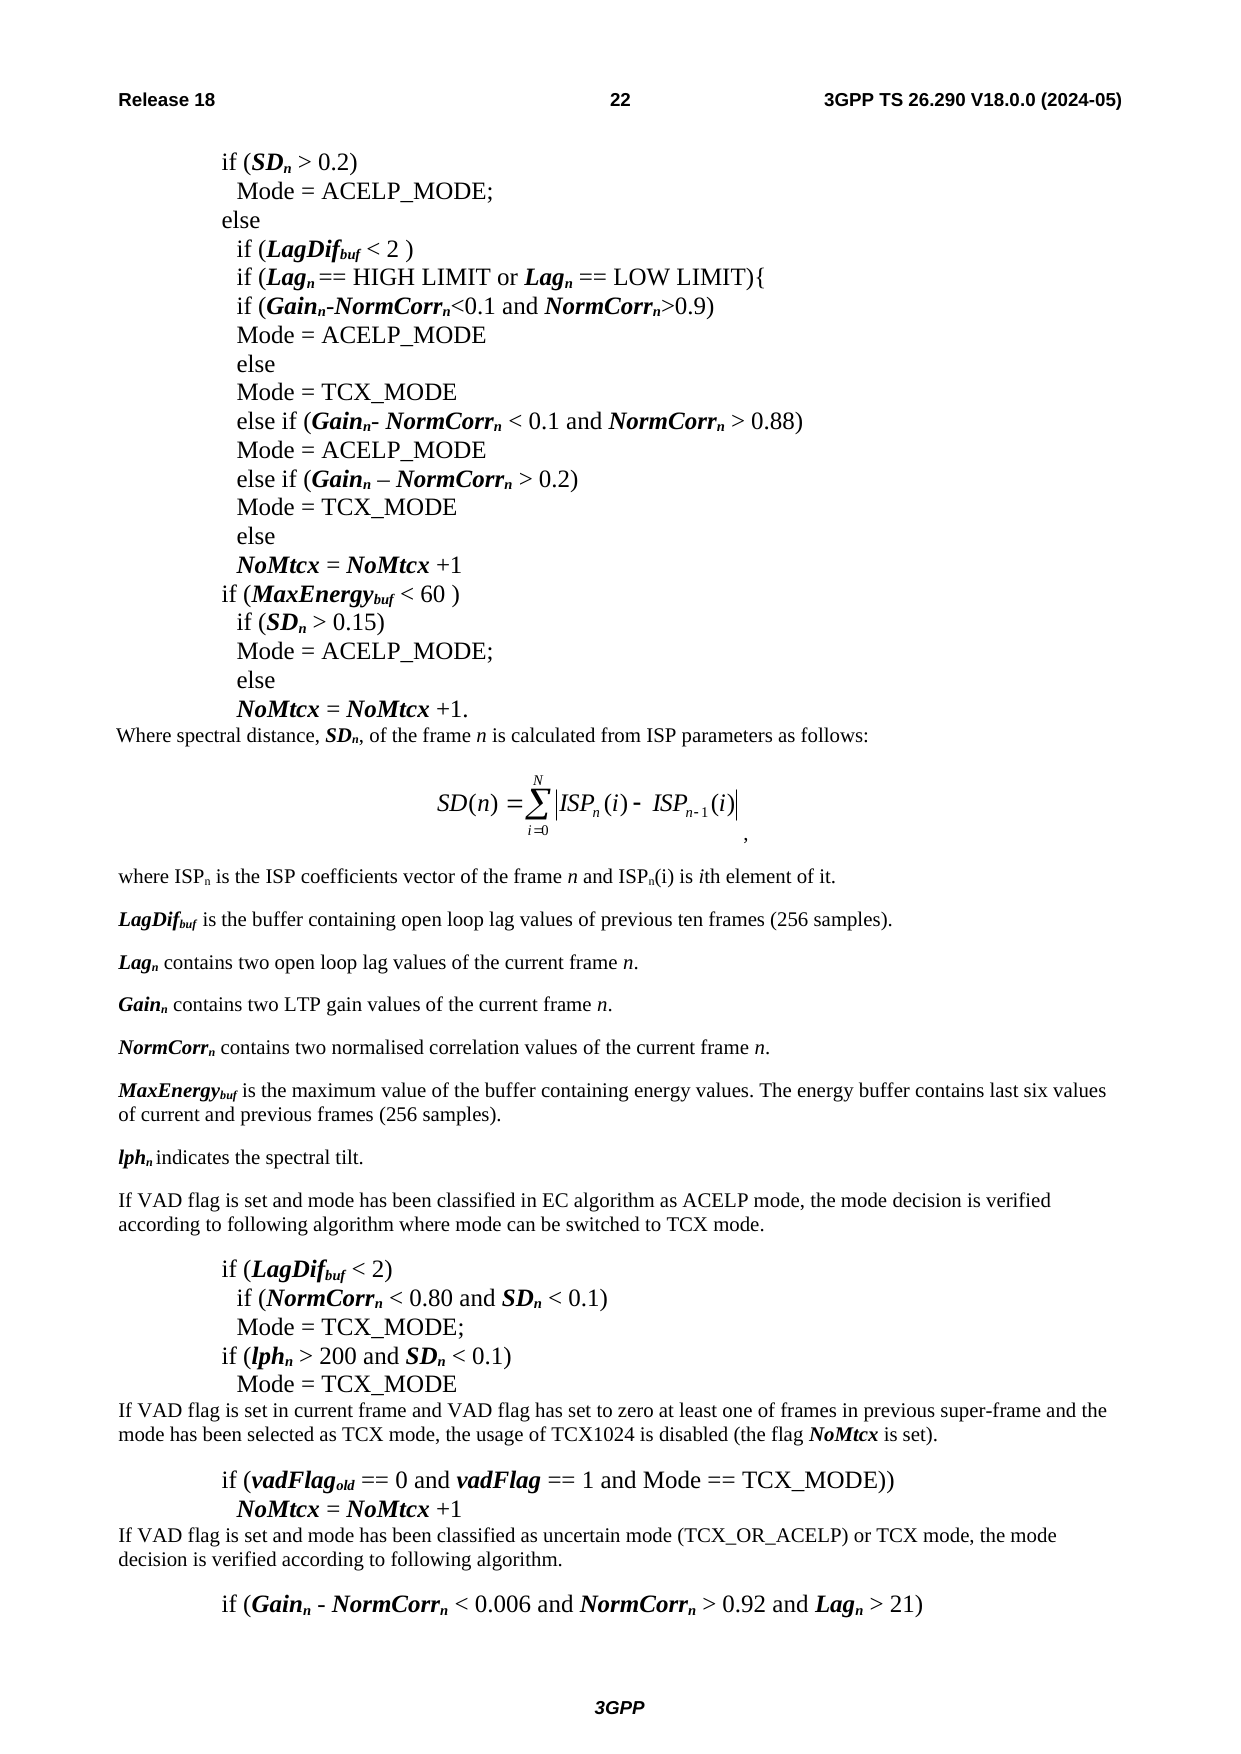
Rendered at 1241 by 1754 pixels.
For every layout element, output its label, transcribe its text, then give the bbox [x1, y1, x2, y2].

text if (SDn > 0.15) [221, 607, 1122, 636]
text else [221, 521, 1122, 550]
text Gainn contains two LTP gain values of the current frame n. [118, 992, 1122, 1016]
text if (vadFlagold == 0 and vadFlag == 1 and Mode == TCX_MODE)) [221, 1465, 1122, 1494]
text Mode = ACELP_MODE [221, 320, 1122, 349]
text Lagn contains two open loop lag values of the current frame n. [118, 949, 1122, 974]
text else if (Gainn – NormCorrn > 0.2) [221, 464, 1122, 492]
text If VAD flag is set and mode has been classified in EC algorithm as ACELP mode, the mode decision is verified according to following algorithm where mode can be switched to TCX mode. [118, 1188, 1122, 1236]
text NoMtcx = NoMtcx +1 [221, 550, 1122, 579]
text if (Lagn == HIGH LIMIT or Lagn == LIMIT){ [221, 262, 1122, 291]
text Mode = ACELP_MODE; [221, 636, 1122, 665]
text Mode = TCX_MODE [221, 1369, 1122, 1398]
text LagDifbuf is the buffer containing open loop lag values of previous ten frames (256 samples). [118, 907, 1122, 931]
text lphn indicates the spectral tilt. [118, 1145, 1122, 1169]
text if (LagDifbuf < 2 ) [221, 234, 1122, 262]
text if (SDn > 0.2) [221, 147, 1122, 176]
text if (Gainn - NormCorrn < 0.006 and NormCorrn > 0.92 and Lagn > 21) [221, 1589, 1122, 1618]
text else [221, 349, 1122, 377]
text Mode = TCX_MODE [221, 492, 1122, 521]
text if (lphn > 200 and SDn < 0.1) [221, 1341, 1122, 1369]
text Mode = TCX_MODE; [221, 1312, 1122, 1341]
text where ISPn is the coefficients vector of the frame n and ISPn(i) is ith element of it. [118, 864, 1122, 888]
text Mode = ACELP_MODE; [221, 176, 1122, 205]
text if (MaxEnergybuf < 60 ) [221, 579, 1122, 607]
text Where spectral distance, SDn, of the frame n is calculated from parameters as follows: [116, 722, 1122, 747]
text NormCorrn contains two normalised correlation values of the current frame n. [118, 1035, 1122, 1059]
text if (NormCorrn < 0.80 and SDn < 0.1) [221, 1283, 1122, 1312]
text Mode = TCX_MODE [221, 377, 1122, 406]
text else if (Gainn- NormCorrn < 0.1 and NormCorrn > 0.88) [221, 406, 1122, 435]
text NoMtcx = NoMtcx +1. [221, 694, 1122, 722]
text else [221, 665, 1122, 694]
text NoMtcx = NoMtcx +1 [221, 1494, 1122, 1523]
text Mode = ACELP_MODE [221, 435, 1122, 464]
text if (LagDifbuf < 2) [221, 1254, 1122, 1283]
text If VAD flag is set in current frame and VAD flag has set to zero at least one of frames in previous super-frame and the mode has been selected as TCX mode, the usage of TCX1024 is disabled (the flag NoMtcx is set). [118, 1398, 1122, 1446]
text if (Gainn-NormCorrn<0.1 and NormCorrn>0.9) [221, 291, 1122, 320]
text else [221, 205, 1122, 234]
text MaxEnergybuf is the maximum value of the buffer containing energy values. The energy buffer contains last six values of current and previous frames (256 samples). [118, 1078, 1122, 1126]
text If VAD flag is set and mode has been classified as uncertain mode (TCX_OR_ACELP) or TCX mode, the mode decision is verified according to following algorithm. [118, 1523, 1122, 1571]
text , [118, 769, 1122, 845]
